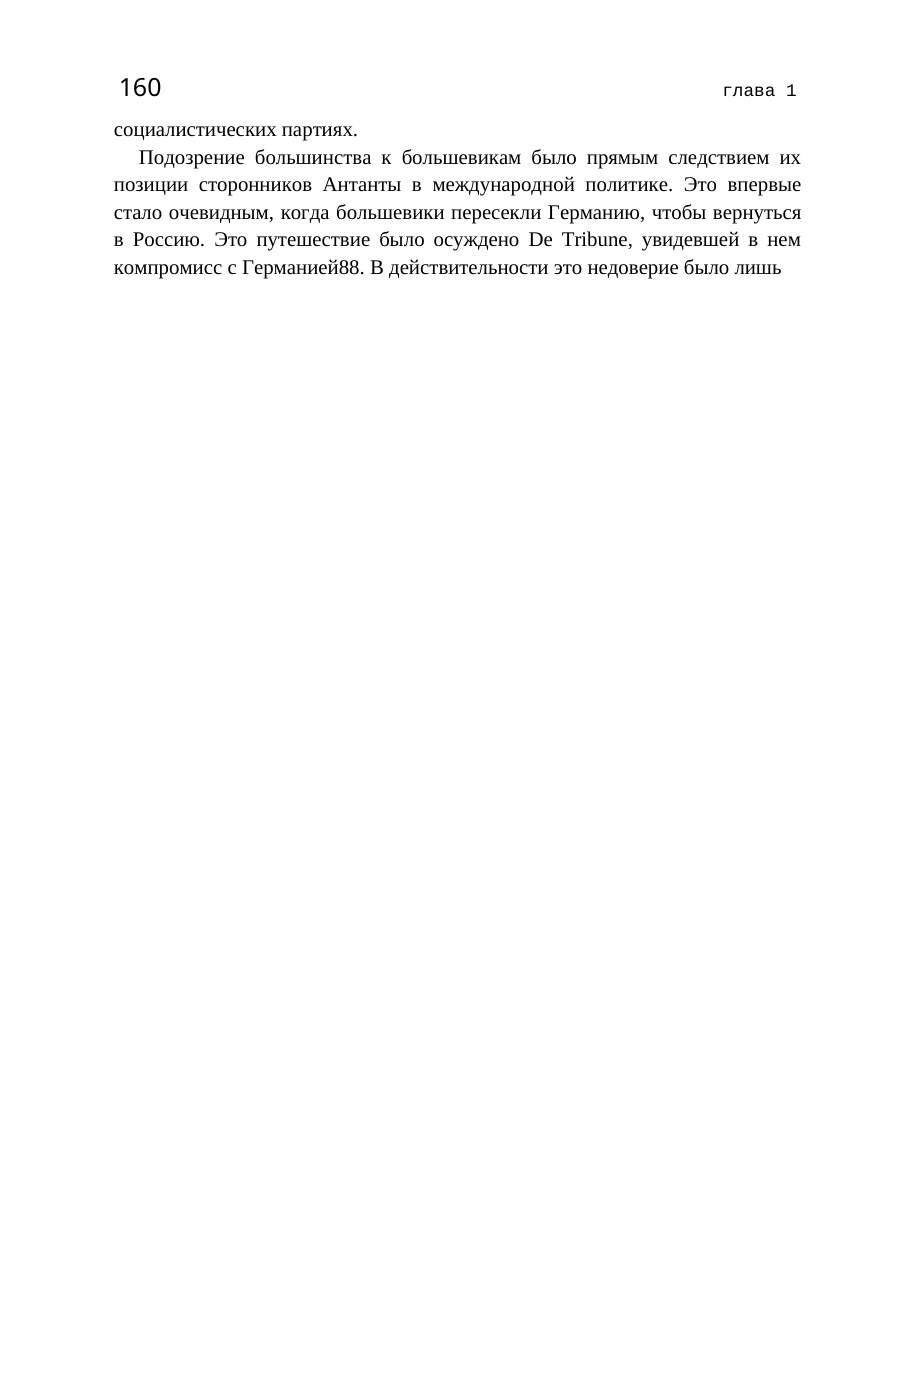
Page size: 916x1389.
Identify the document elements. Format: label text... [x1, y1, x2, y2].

text Подозрение большинства к большевикам было прямым следствием их позиции сторонников Антанты в международной политике. Это впервые стало очевидным, когда большевики пересекли Германию, чтобы вернуться в Россию. Это путешествие было осуждено De Tribune, увидевшей в нем компромисс с Германией88. В действительности это недоверие было лишь [114, 144, 802, 279]
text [114, 117, 802, 141]
